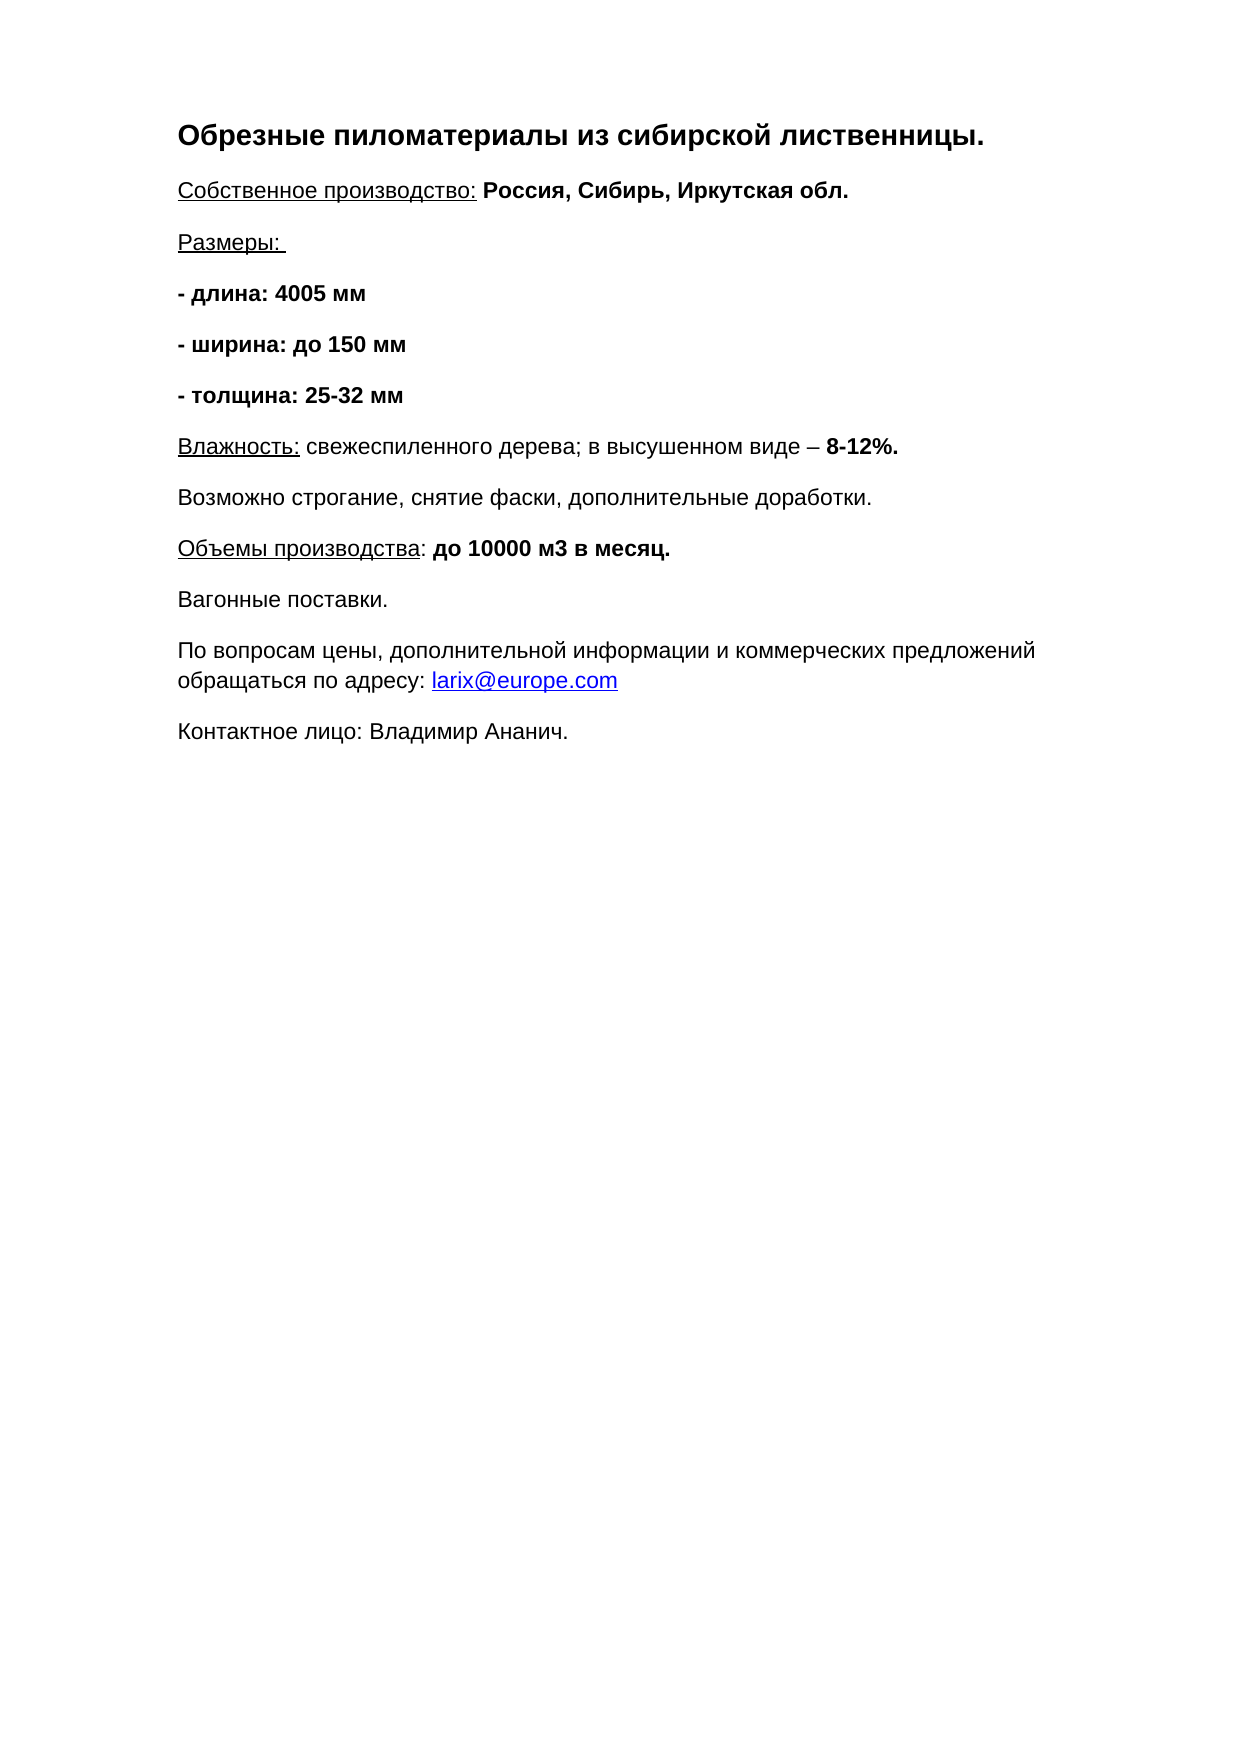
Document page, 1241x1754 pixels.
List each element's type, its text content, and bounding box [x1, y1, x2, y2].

text - толщина: 25-32 мм [177, 382, 1152, 408]
text Вагонные поставки. [177, 586, 1152, 612]
text Размеры: [177, 228, 1152, 255]
text По вопросам цены, дополнительной информации и коммерческих предложений обращаться по адресу: larix@europe.com [177, 637, 1152, 693]
text - ширина: до 150 мм [177, 331, 1152, 357]
text - длина: 4005 мм [177, 279, 1152, 306]
text Контактное лицо: Владимир Ананич. [177, 718, 1152, 744]
text Собственное производство: Россия, Сибирь, Иркутская обл. [177, 177, 1152, 204]
text Обрезные пиломатериалы из сибирской лиственницы. [177, 118, 1152, 152]
text Возможно строгание, снятие фаски, дополнительные доработки. [177, 484, 1152, 510]
text Влажность: свежеспиленного дерева; в высушенном виде – 8-12%. [177, 433, 1152, 459]
text Объемы производства: до 10000 м3 в месяц. [177, 535, 1152, 561]
